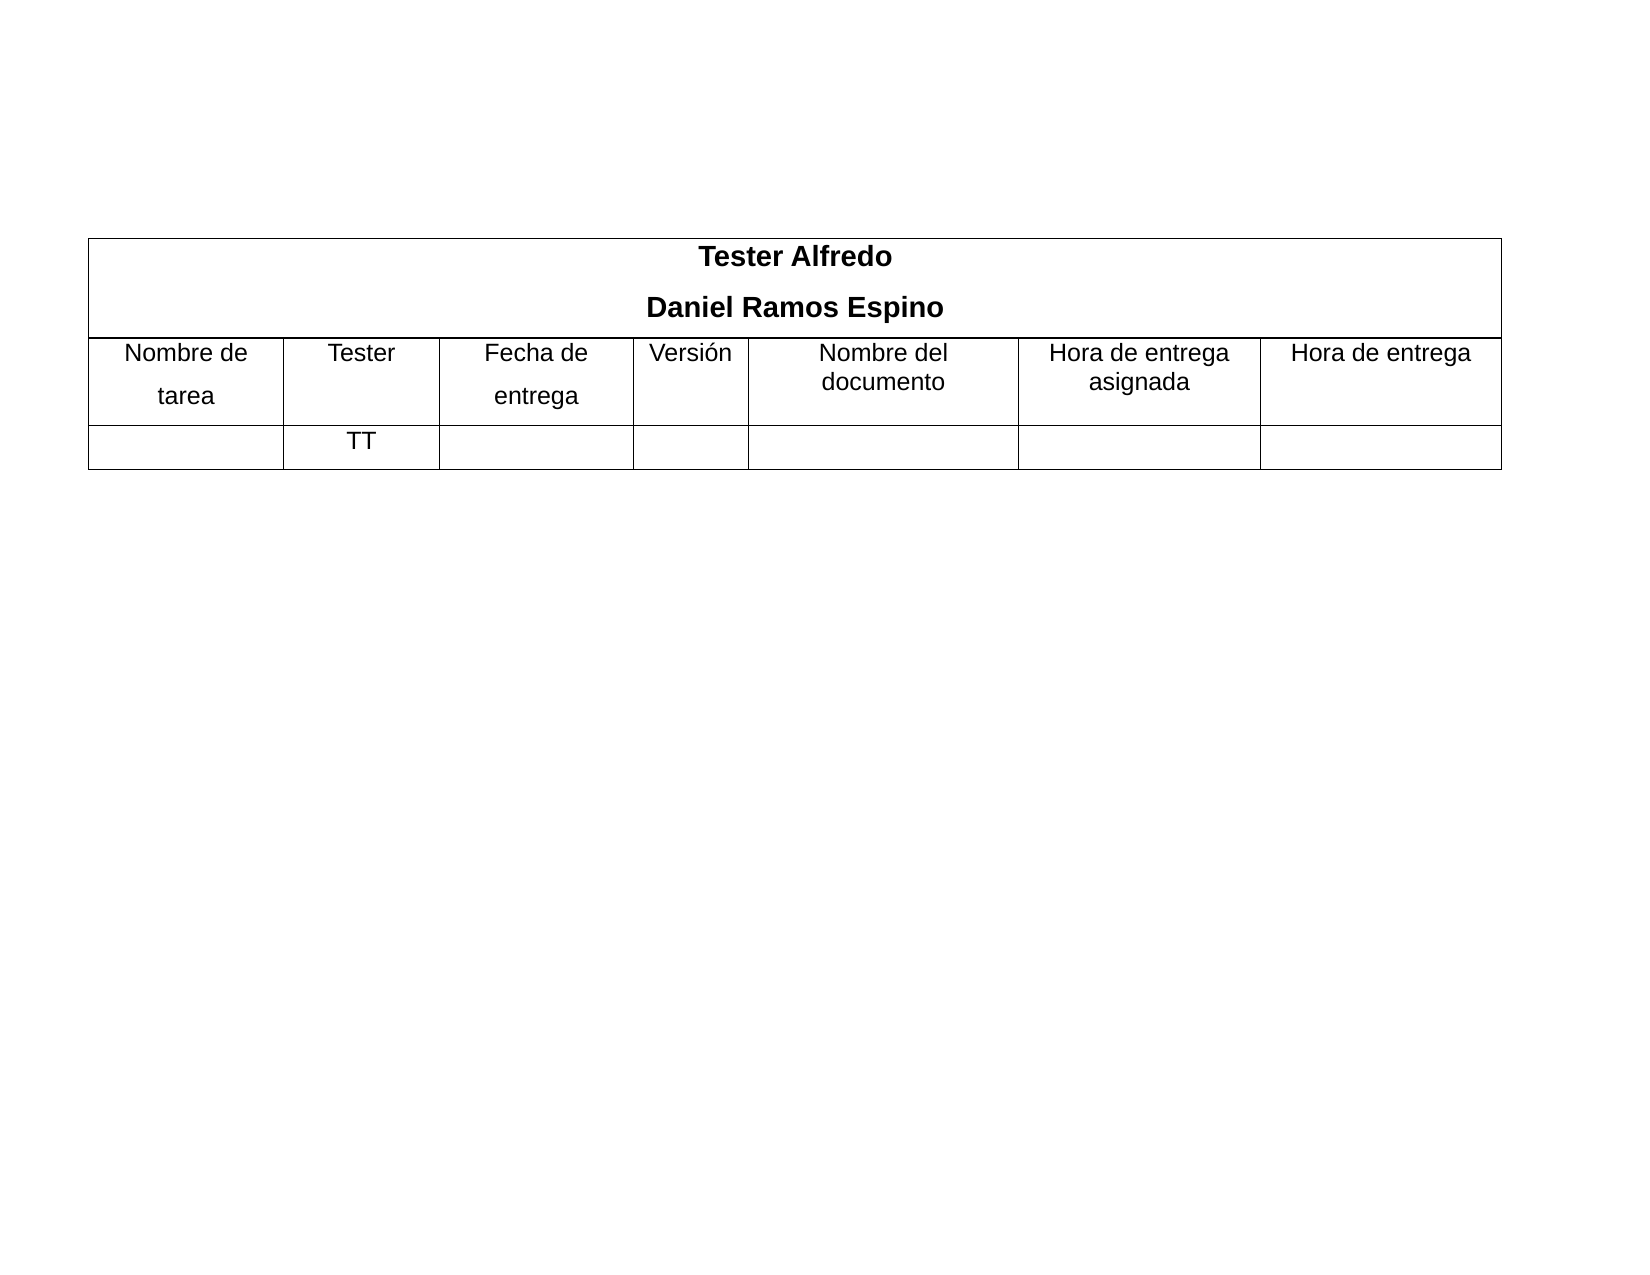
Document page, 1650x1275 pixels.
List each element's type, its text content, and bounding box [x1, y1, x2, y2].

table_cell Fecha de entrega [440, 339, 633, 424]
table_cell Hora de entrega asignada [1019, 339, 1260, 424]
table_cell [749, 426, 1018, 469]
table_header Tester Alfredo Daniel Ramos Espino [89, 239, 1501, 337]
table_cell Tester [284, 339, 439, 424]
table_cell Nombre del documento [749, 339, 1018, 424]
table_cell Hora de entrega [1261, 339, 1501, 424]
table_cell [1019, 426, 1260, 469]
table_cell [634, 426, 748, 469]
table_cell Nombre de tarea [89, 339, 283, 424]
table_cell [89, 426, 283, 469]
table_cell [440, 426, 633, 469]
table_cell [1261, 426, 1501, 469]
table_cell TT [284, 426, 439, 469]
table_cell Versión [634, 339, 748, 424]
